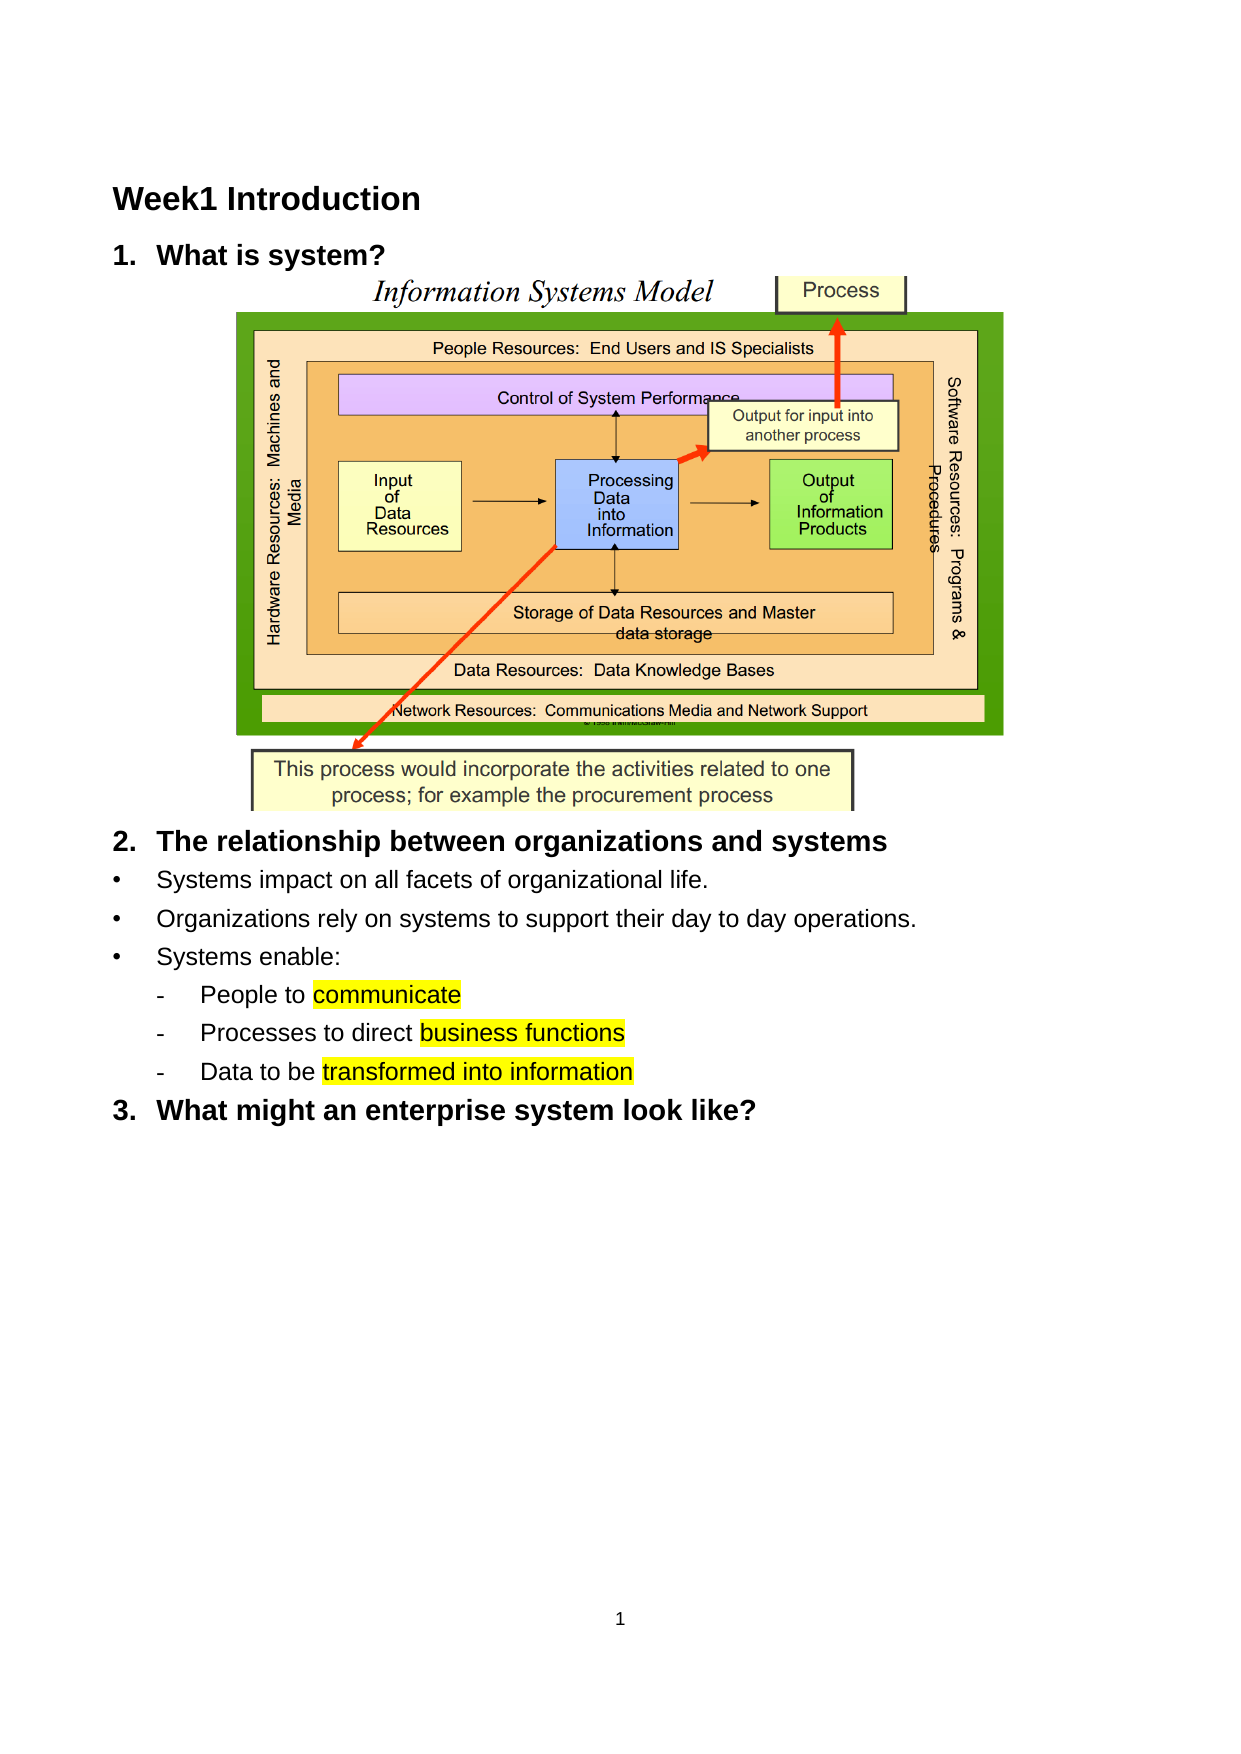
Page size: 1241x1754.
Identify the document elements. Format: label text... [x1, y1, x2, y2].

list Data to be transformed into information [156, 1054, 1128, 1088]
list What might an enterprise system look like? [112, 1092, 1128, 1126]
list Organizations rely on systems to support their day to day operations. [112, 901, 1128, 935]
list Processes to direct business functions [156, 1016, 1128, 1050]
list What is system? [112, 237, 1128, 271]
list Systems impact on all facets of organizational life. [112, 863, 1128, 897]
picture [236, 276, 1005, 811]
text Week1 Introduction [112, 164, 1128, 232]
list The relationship between organizations and systems [112, 824, 1128, 858]
list People to communicate [156, 978, 1128, 1012]
list Systems enable: [112, 939, 1128, 973]
